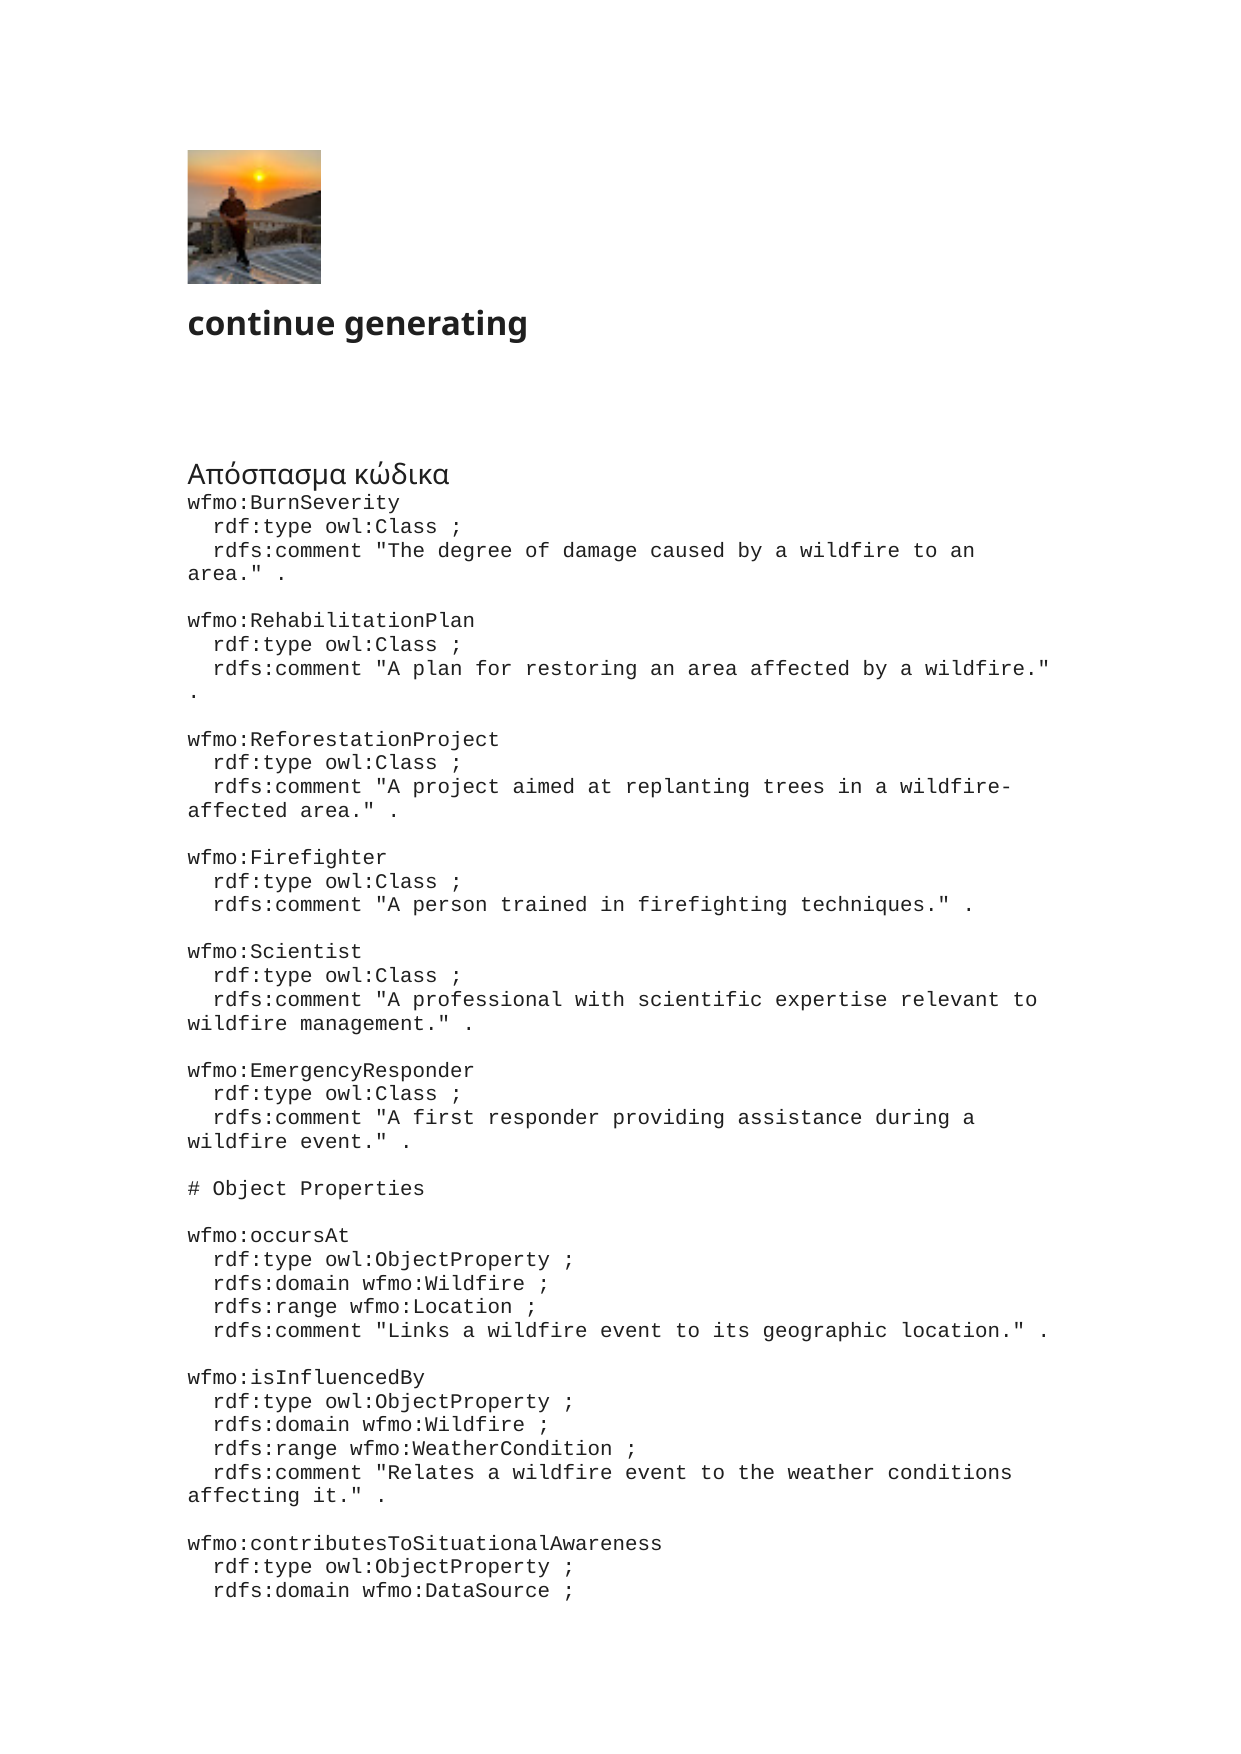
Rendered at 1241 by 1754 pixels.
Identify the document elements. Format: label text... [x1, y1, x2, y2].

text rdf:type owl:Class ; [187, 516, 1053, 539]
text wfmo:contributesToSituationalAwareness [187, 1533, 1053, 1556]
text rdf:type owl:ObjectProperty ; [187, 1249, 1053, 1273]
text rdfs:comment "A first responder providing assistance during a wildfire event." . [187, 1107, 1053, 1154]
text rdfs:comment "The degree of damage caused by a wildfire to an area." . [187, 539, 1053, 587]
text rdfs:range wfmo:WeatherCondition ; [187, 1438, 1053, 1462]
picture [187, 150, 321, 284]
text wfmo:EmergencyResponder [187, 1060, 1053, 1083]
text # Object Properties [187, 1178, 1053, 1202]
text wfmo:Firefighter [187, 847, 1053, 871]
text wfmo:ReforestationProject [187, 729, 1053, 752]
text rdfs:comment "A project aimed at replanting trees in a wildfire-affected area." . [187, 776, 1053, 823]
text rdfs:comment "A professional with scientific expertise relevant to wildfire management." . [187, 989, 1053, 1036]
text rdf:type owl:ObjectProperty ; [187, 1391, 1053, 1414]
text rdfs:range wfmo:Location ; [187, 1296, 1053, 1320]
text wfmo:occursAt [187, 1225, 1053, 1249]
text rdfs:comment "Relates a wildfire event to the weather conditions affecting it." . [187, 1462, 1053, 1509]
text rdf:type owl:Class ; [187, 1083, 1053, 1107]
text wfmo:Scientist [187, 942, 1053, 965]
text rdf:type owl:Class ; [187, 752, 1053, 776]
text Απόσπασμα κώδικα [187, 454, 1053, 492]
text rdfs:domain wfmo:DataSource ; [187, 1580, 1053, 1604]
subtitle continue generating [187, 300, 1053, 345]
text rdfs:comment "A plan for restoring an area affected by a wildfire." . [187, 658, 1053, 705]
text rdfs:comment "A person trained in firefighting techniques." . [187, 894, 1053, 918]
text wfmo:isInfluencedBy [187, 1367, 1053, 1391]
text rdf:type owl:Class ; [187, 965, 1053, 989]
text rdfs:comment "Links a wildfire event to its geographic location." . [187, 1320, 1053, 1343]
text rdfs:domain wfmo:Wildfire ; [187, 1414, 1053, 1438]
text rdf:type owl:ObjectProperty ; [187, 1556, 1053, 1580]
text rdf:type owl:Class ; [187, 871, 1053, 894]
text rdf:type owl:Class ; [187, 634, 1053, 658]
text wfmo:RehabilitationPlan [187, 611, 1053, 634]
text wfmo:BurnSeverity [187, 492, 1053, 516]
text rdfs:domain wfmo:Wildfire ; [187, 1273, 1053, 1296]
